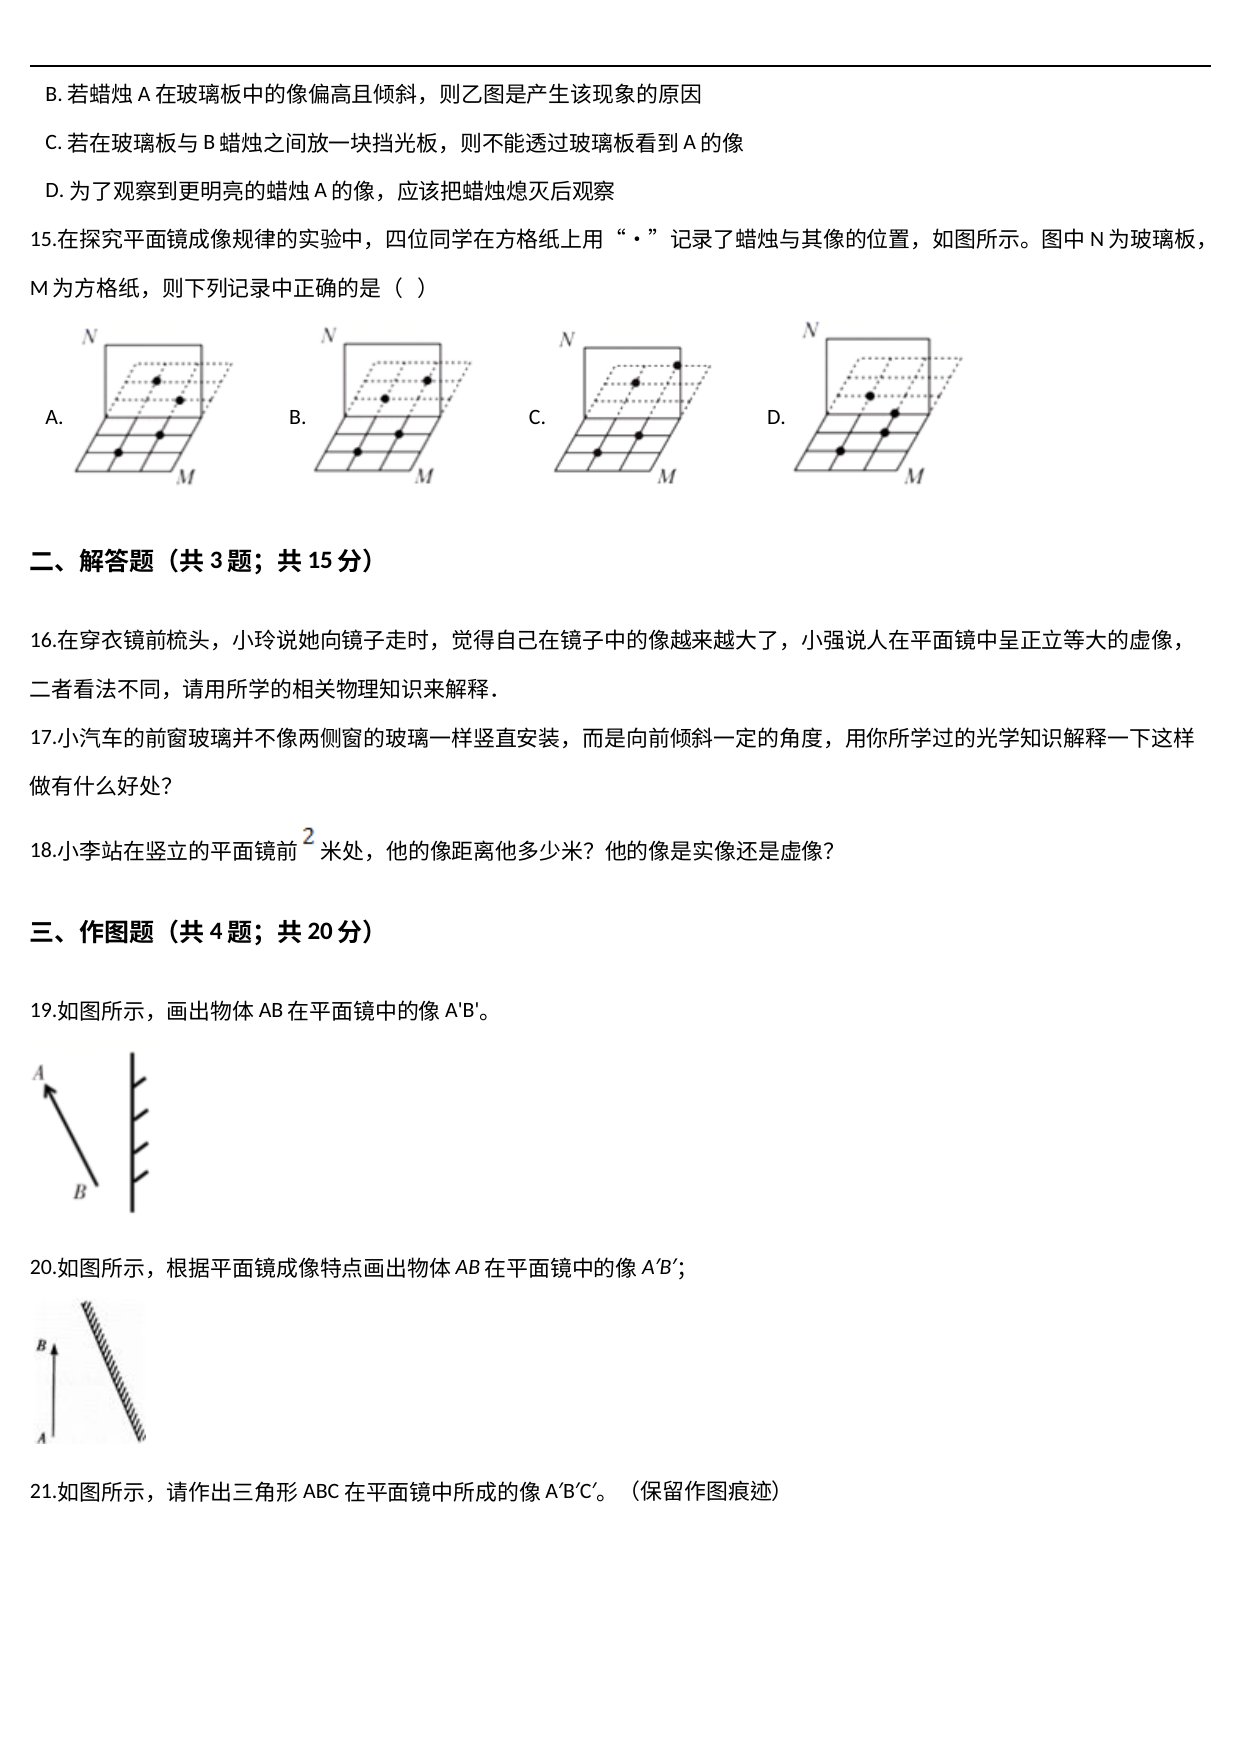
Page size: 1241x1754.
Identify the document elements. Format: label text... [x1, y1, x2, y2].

text 16.在穿衣镜前梳头，小玲说她向镜子走时，觉得自己在镜子中的像越来越大了，小强说人在平面镜中呈正立等大的虚像，二者看法不同，请用所学的相关物理知识来解释． [29, 623, 1211, 704]
text D. 为了观察到更明亮的蜡烛A的像，应该把蜡烛熄灭后观察 [45, 174, 1211, 206]
text C. 若在玻璃板与B蜡烛之间放一块挡光板，则不能透过玻璃板看到A的像 [45, 125, 1211, 158]
picture [790, 319, 969, 490]
text 18.小李站在竖立的平面镜前 米处，他的像距离他多少米？他的像是实像还是虚像？ [29, 817, 1211, 882]
picture [29, 1041, 160, 1221]
picture [34, 1298, 146, 1444]
text 21.如图所示，请作出三角形 ABC 在平面镜中所成的像A′B′C′。（保留作图痕迹） [29, 1474, 1211, 1507]
picture [550, 326, 716, 490]
picture [302, 817, 316, 857]
text 三、作图题（共4题；共20分） [29, 898, 1211, 963]
text 15.在探究平面镜成像规律的实验中，四位同学在方格纸上用“•”记录了蜡烛与其像的位置，如图所示。图中N为玻璃板，M为方格纸，则下列记录中正确的是（ ） [29, 222, 1211, 303]
text 17.小汽车的前窗玻璃并不像两侧窗的玻璃一样竖直安装，而是向前倾斜一定的角度，用你所学过的光学知识解释一下这样做有什么好处？ [29, 720, 1211, 801]
picture [311, 322, 477, 490]
text 20.如图所示，根据平面镜成像特点画出物体AB在平面镜中的像A′B′； [29, 1250, 1211, 1283]
picture [68, 326, 238, 490]
text 二、解答题（共3题；共15分） [29, 527, 1211, 592]
text B. 若蜡烛A在玻璃板中的像偏高且倾斜，则乙图是产生该现象的原因 [45, 77, 1211, 109]
text 19.如图所示，画出物体AB在平面镜中的像A'B'。 [29, 994, 1211, 1026]
